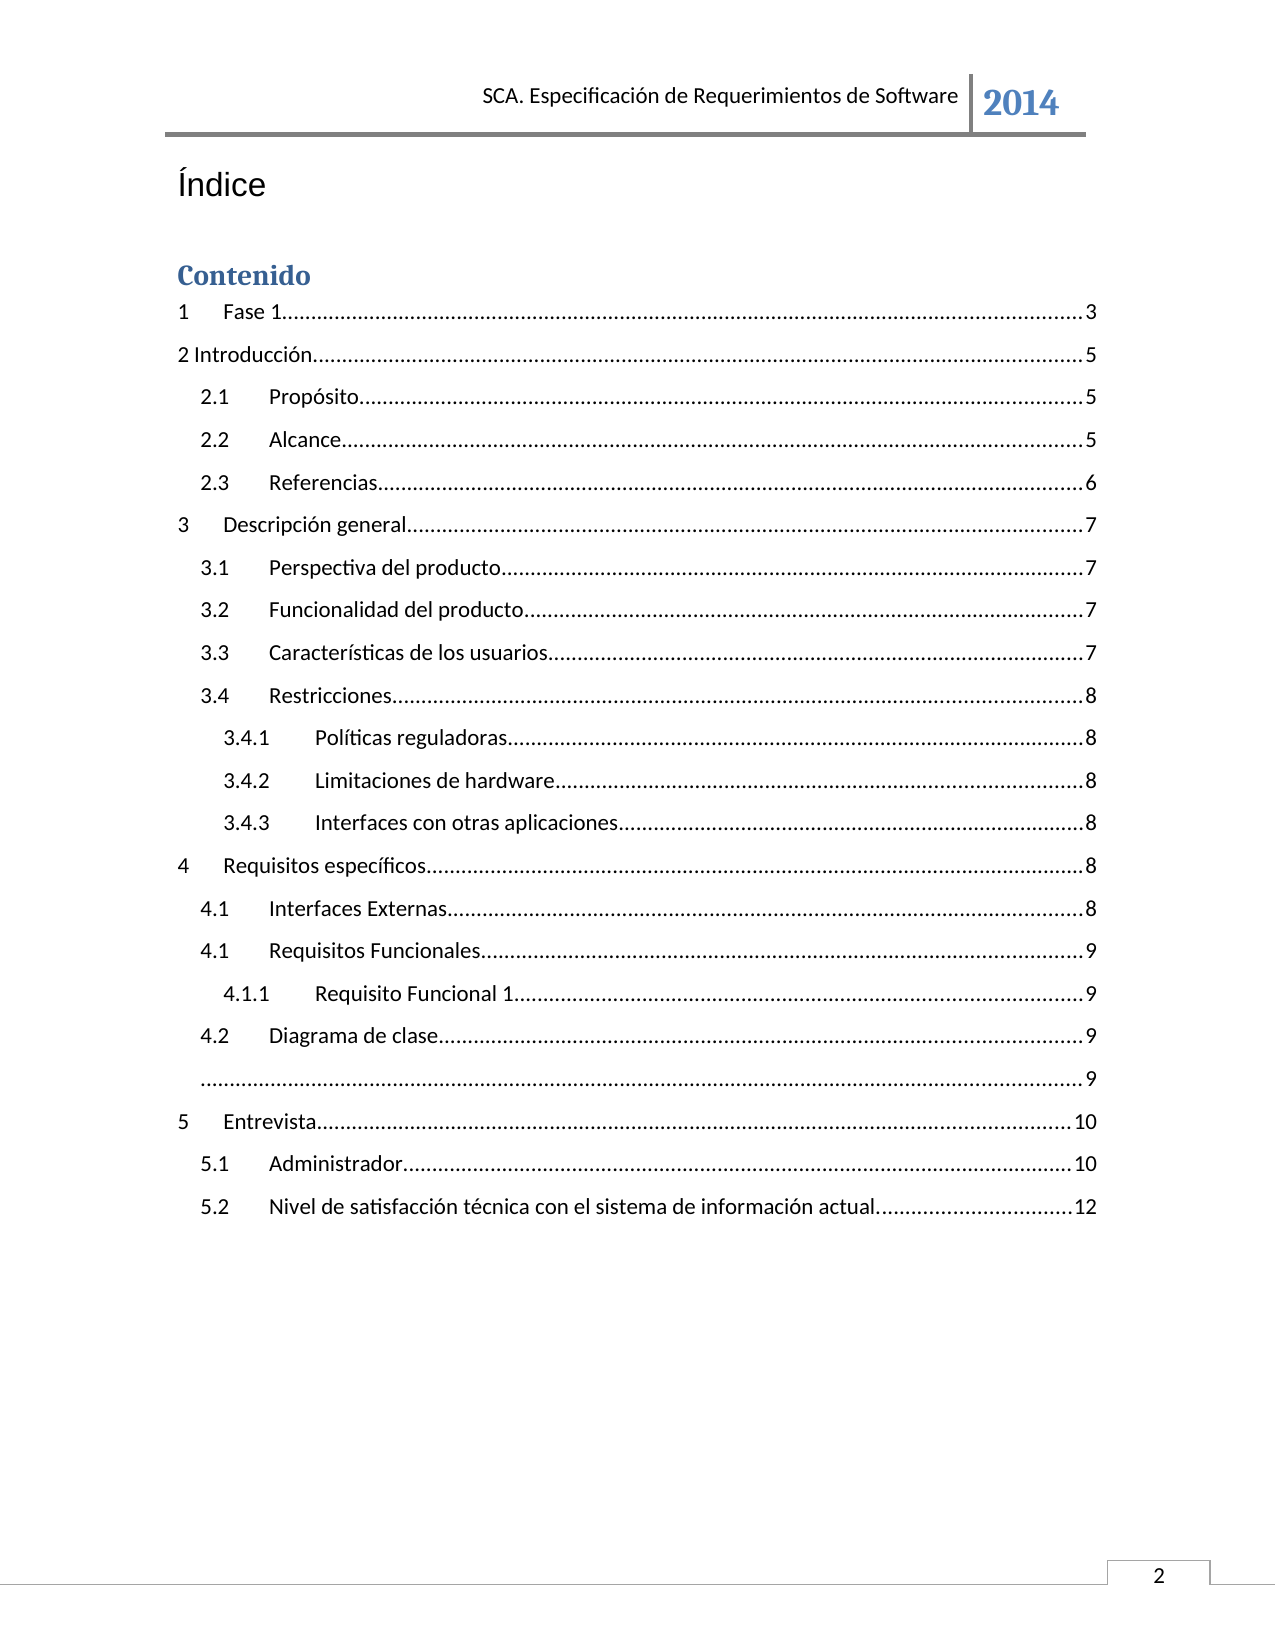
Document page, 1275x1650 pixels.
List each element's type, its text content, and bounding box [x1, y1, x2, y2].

text Índice [177, 164, 1098, 203]
